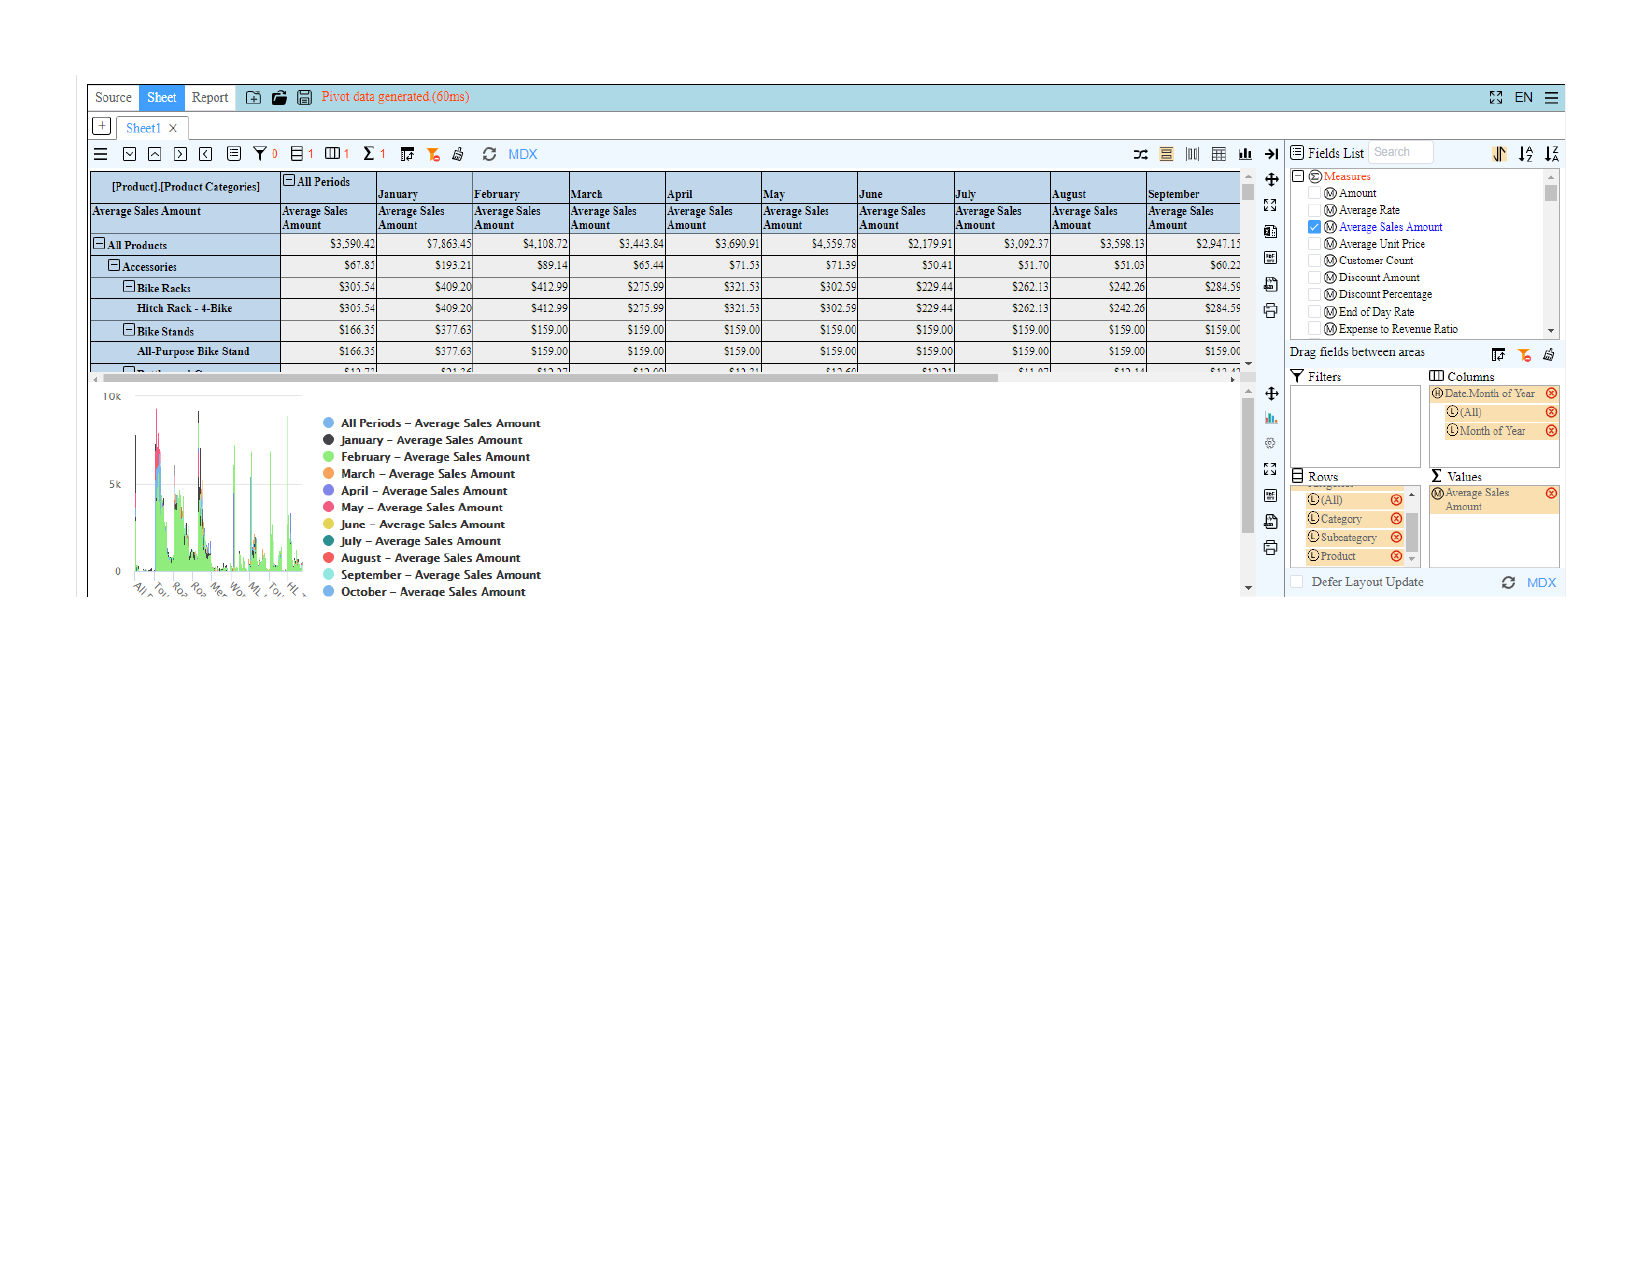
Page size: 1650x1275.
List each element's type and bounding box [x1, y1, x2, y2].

picture [75, 75, 1566, 597]
